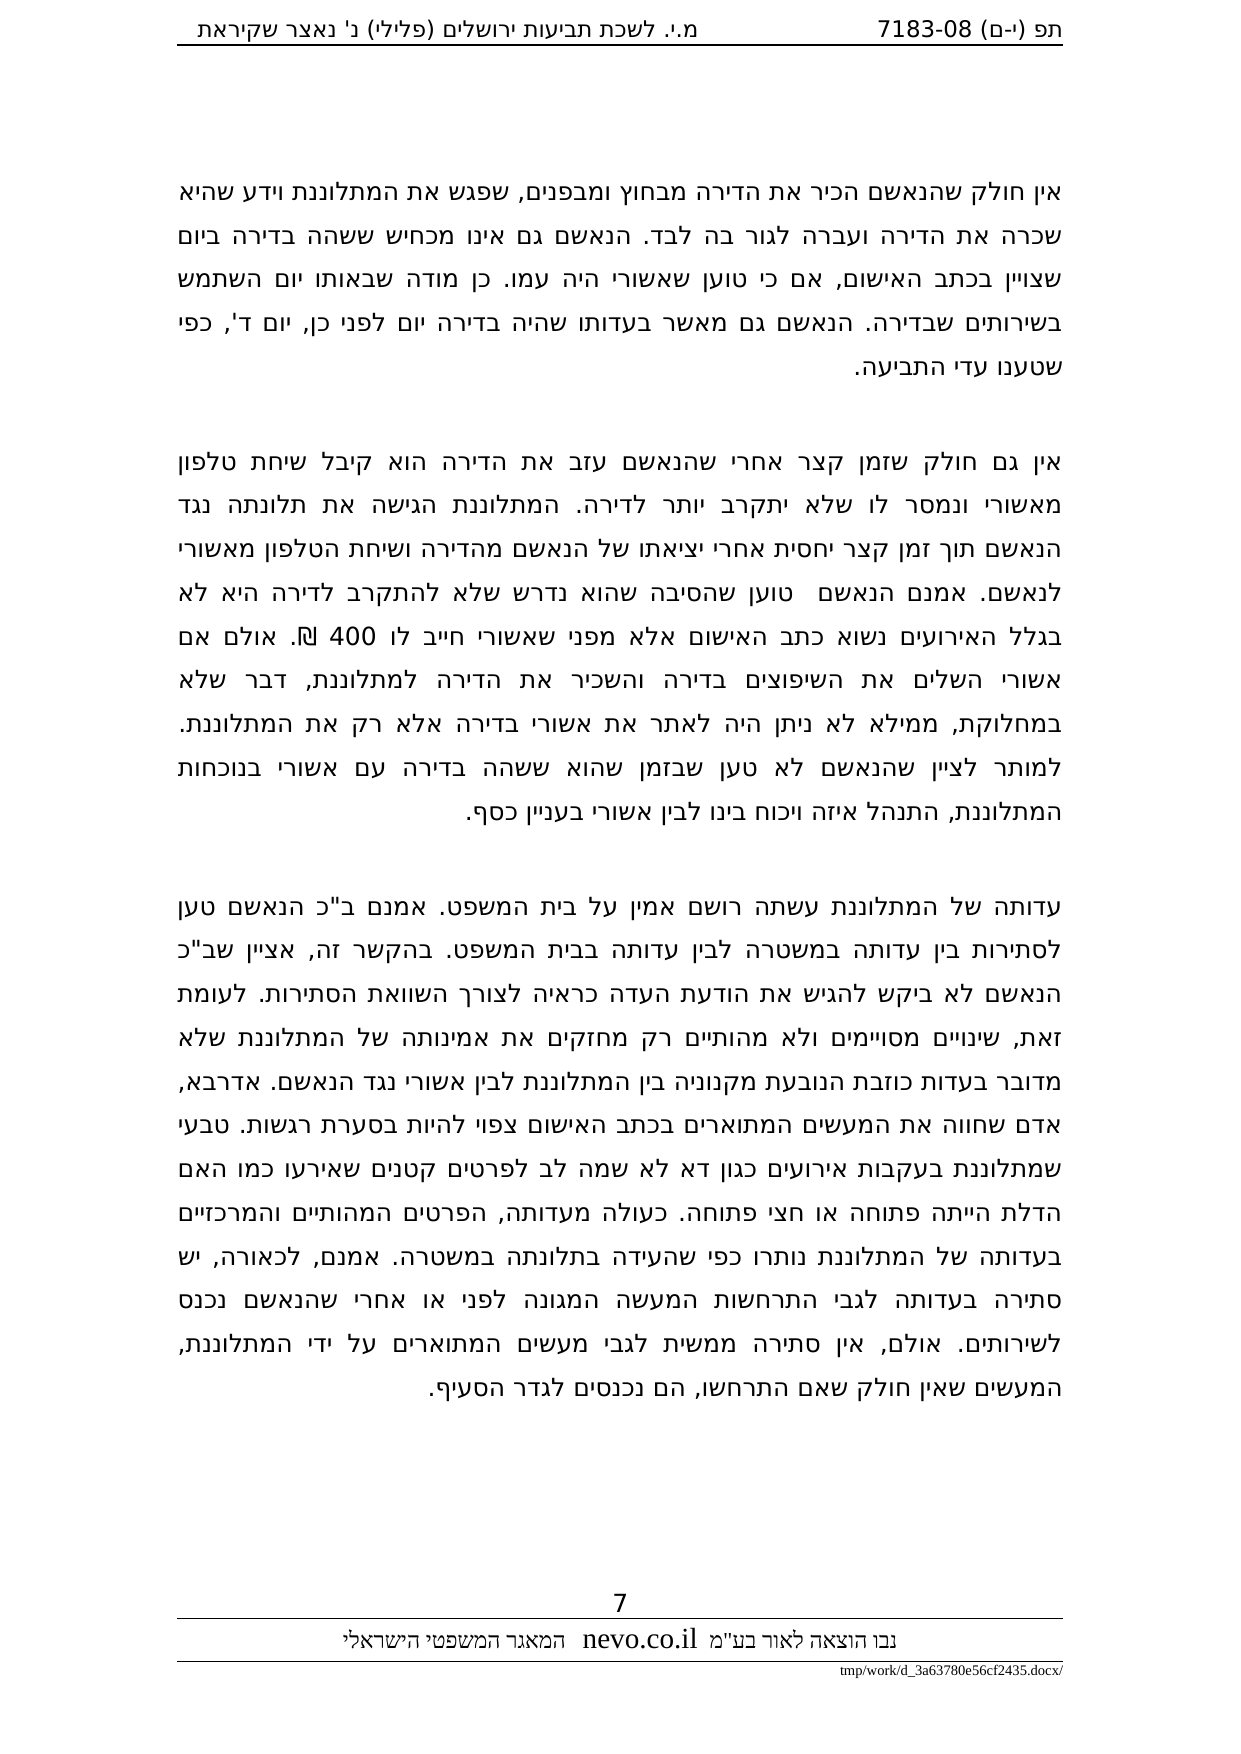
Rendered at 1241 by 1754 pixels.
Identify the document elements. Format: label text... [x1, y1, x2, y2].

text עדותה של המתלוננת עשתה רושם אמין על בית המשפט. אמנם ב"כ הנאשם טען לסתירות בין עדותה במשטרה לבין עדותה בבית המשפט. בהקשר זה, אציין שב"כ הנאשם לא ביקש להגיש את הודעת העדה כראיה לצורך השוואת הסתירות. לעומת זאת, שינויים מסויימים ולא מהותיים רק מחזקים את אמינותה של המתלוננת שלא מדובר בעדות כוזבת הנובעת מקנוניה בין המתלוננת לבין אשורי נגד הנאשם. אדרבא, אדם שחווה את המעשים המתוארים בכתב האישום צפוי להיות בסערת רגשות. טבעי שמתלוננת בעקבות אירועים כגון דא לא שמה לב לפרטים קטנים שאירעו כמו האם הדלת הייתה פתוחה או חצי פתוחה. כעולה מעדותה, הפרטים המהותיים והמרכזיים בעדותה של המתלוננת נותרו כפי שהעידה בתלונתה במשטרה. אמנם, לכאורה, יש סתירה בעדותה לגבי התרחשות המעשה המגונה לפני או אחרי שהנאשם נכנס לשירותים. אולם, אין סתירה ממשית לגבי מעשים המתוארים על ידי המתלוננת, המעשים שאין חולק שאם התרחשו, הם נכנסים לגדר הסעיף. [177, 892, 1063, 1402]
text אין חולק שהנאשם הכיר את הדירה מבחוץ ומבפנים, שפגש את המתלוננת וידע שהיא שכרה את הדירה ועברה לגור בה לבד. הנאשם גם אינו מכחיש ששהה בדירה ביום שצויין בכתב האישום, אם כי טוען שאשורי היה עמו. כן מודה שבאותו יום השתמש בשירותים שבדירה. הנאשם גם מאשר בעדותו שהיה בדירה יום לפני כן, יום ד', כפי שטענו עדי התביעה. [177, 177, 1063, 381]
text אין גם חולק שזמן קצר אחרי שהנאשם עזב את הדירה הוא קיבל שיחת טלפון מאשורי ונמסר לו שלא יתקרב יותר לדירה. המתלוננת הגישה את תלונתה נגד הנאשם תוך זמן קצר יחסית אחרי יציאתו של הנאשם מהדירה ושיחת הטלפון מאשורי לנאשם. אמנם הנאשם טוען שהסיבה שהוא נדרש שלא להתקרב לדירה היא לא בגלל האירועים נשוא כתב האישום אלא מפני שאשורי חייב לו 400 ₪. אולם אם אשורי השלים את השיפוצים בדירה והשכיר את הדירה למתלוננת, דבר שלא במחלוקת, ממילא לא ניתן היה לאתר את אשורי בדירה אלא רק את המתלוננת. למותר לציין שהנאשם לא טען שבזמן שהוא ששהה בדירה עם אשורי בנוכחות המתלוננת, התנהל איזה ויכוח בינו לבין אשורי בעניין כסף. [177, 447, 1063, 826]
